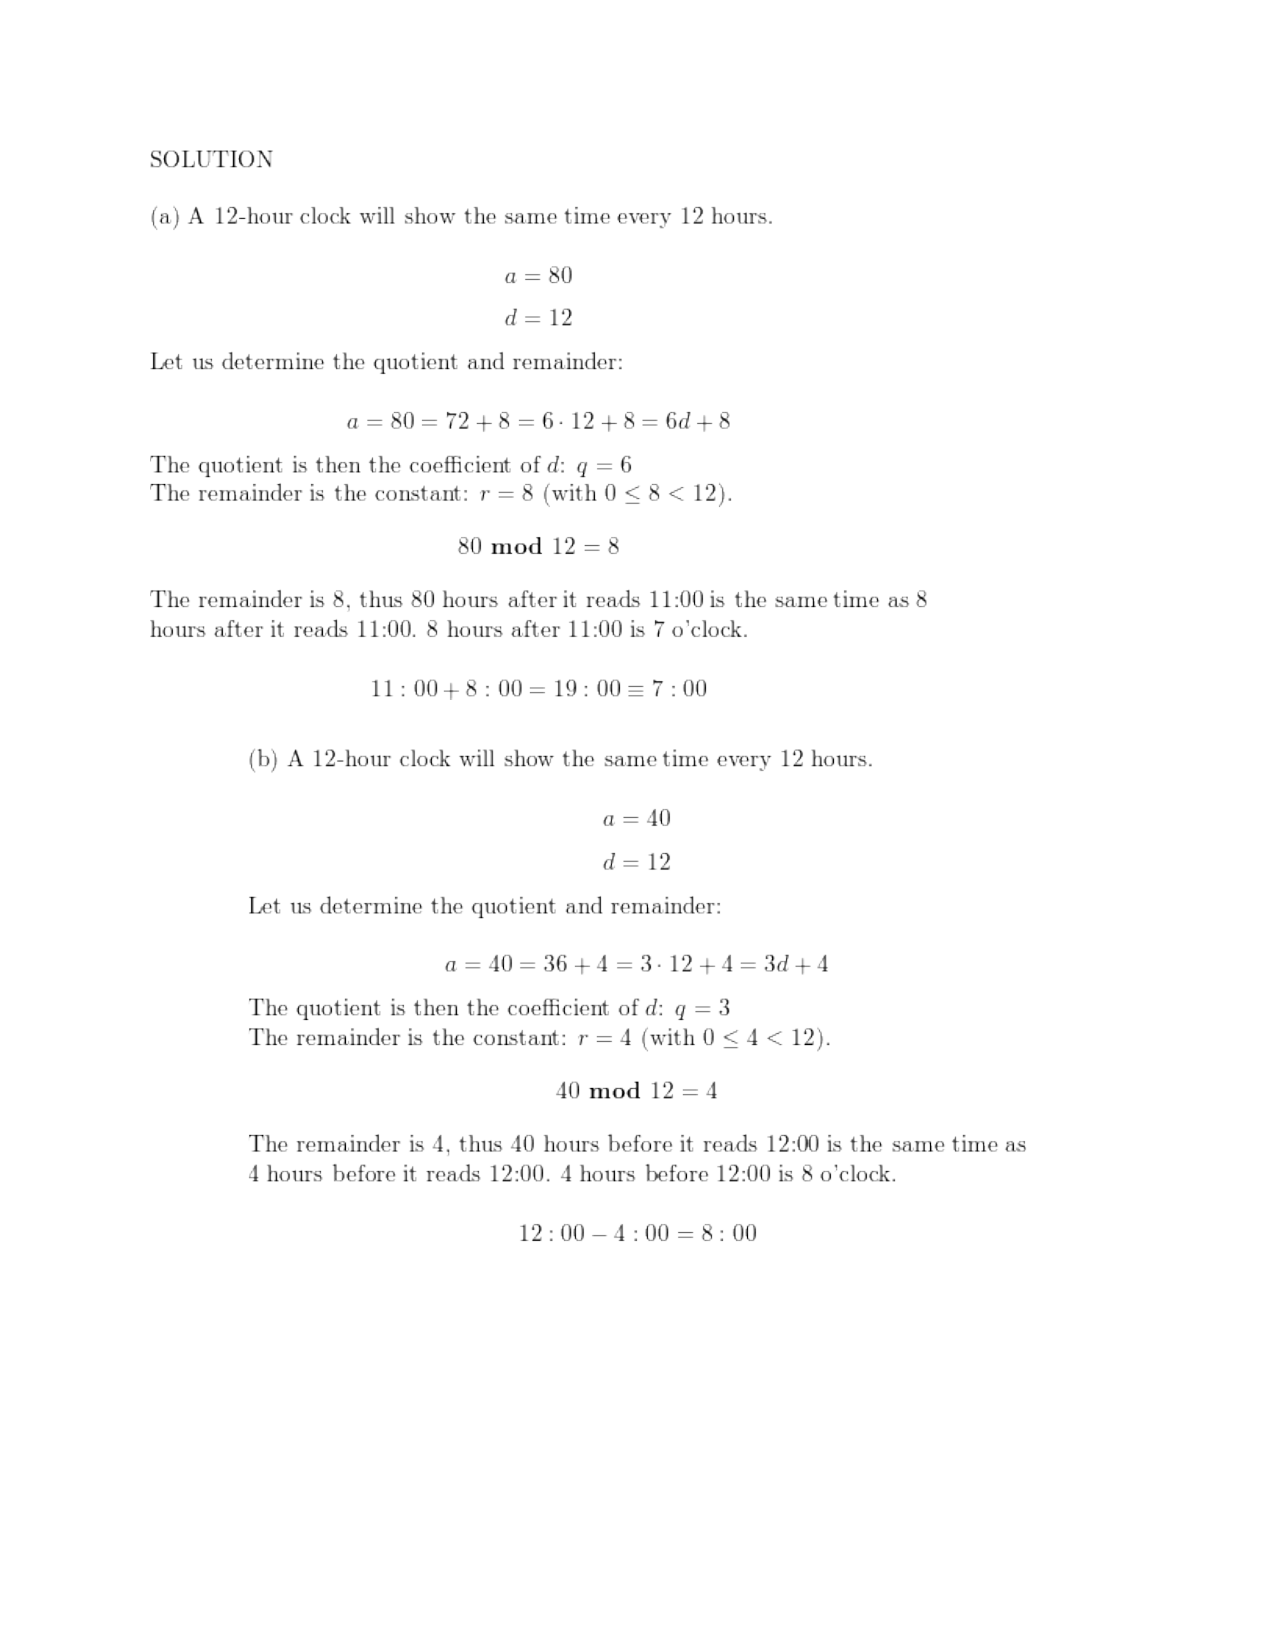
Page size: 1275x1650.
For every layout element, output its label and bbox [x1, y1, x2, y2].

picture [150, 150, 927, 700]
picture [248, 748, 1027, 1243]
